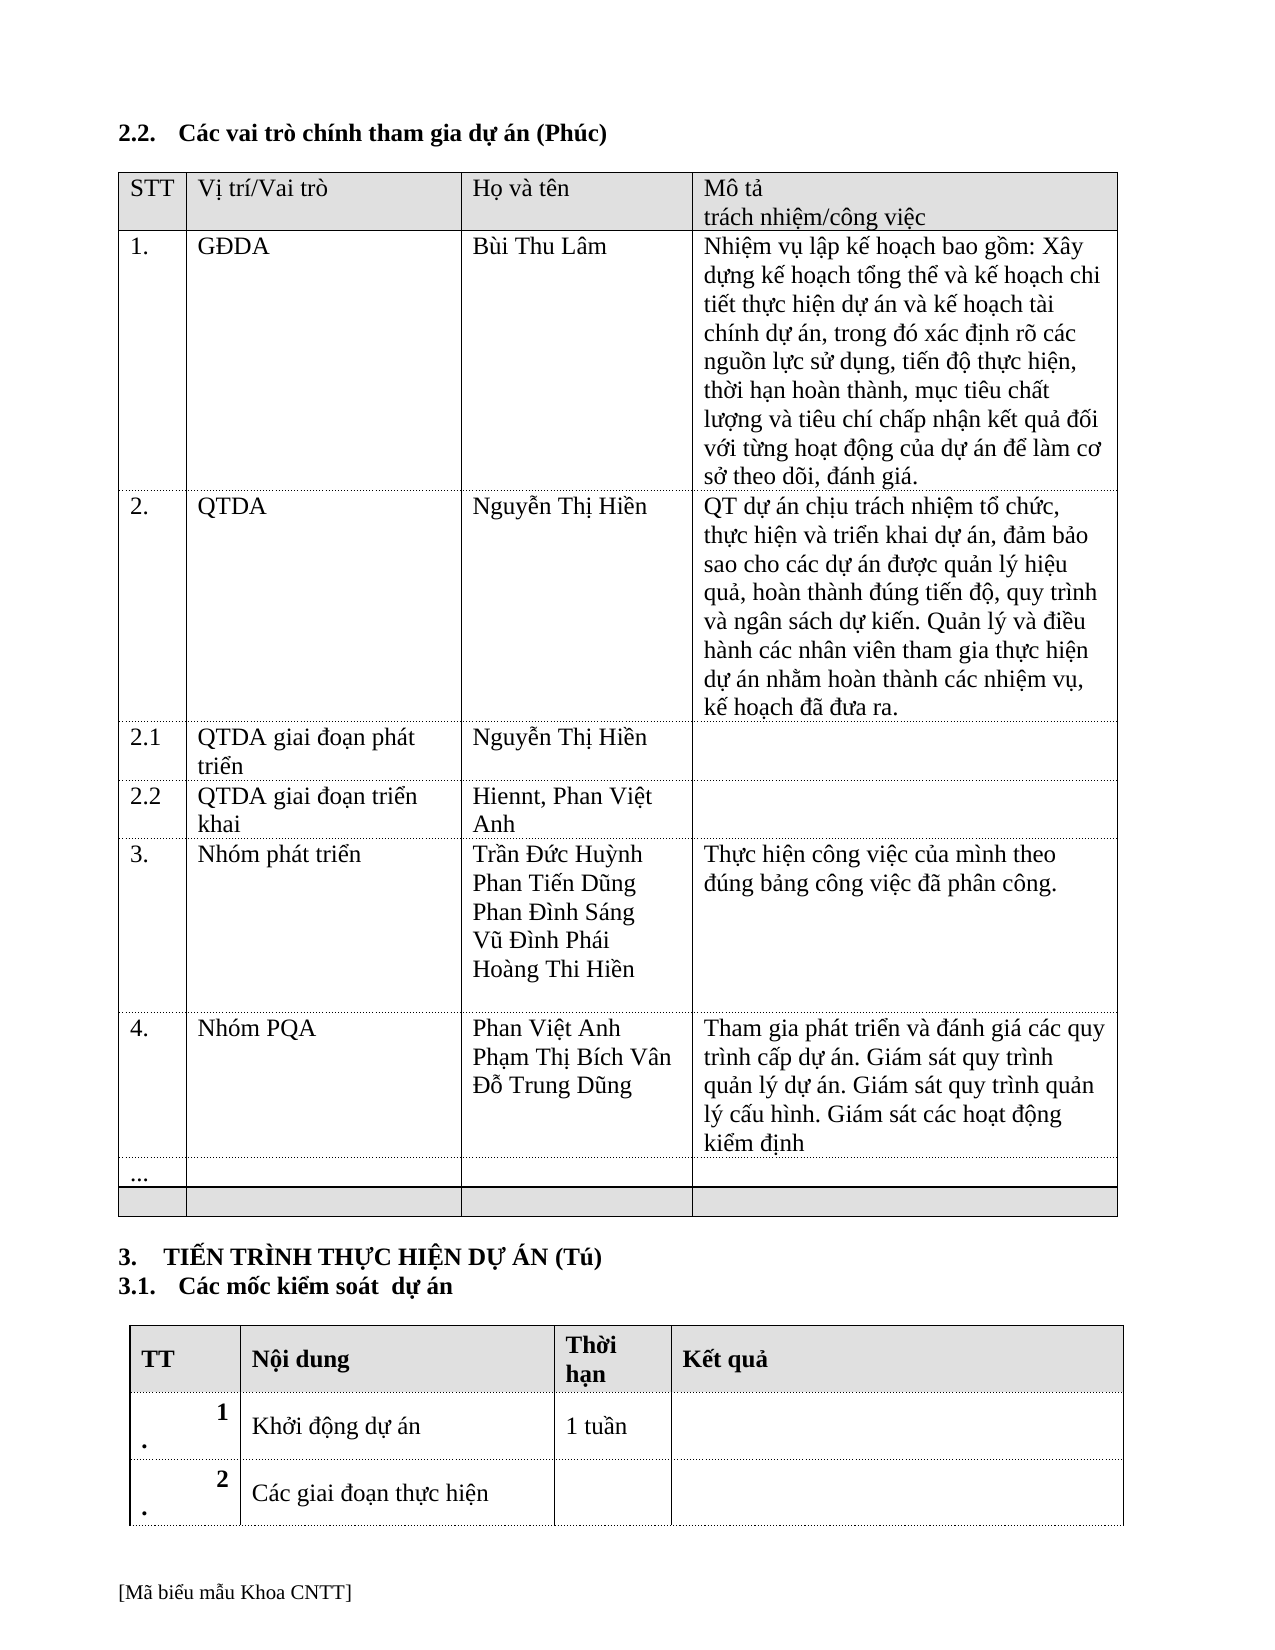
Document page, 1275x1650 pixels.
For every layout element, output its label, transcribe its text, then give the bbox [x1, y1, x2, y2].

table_cell Hiennt, Phan Việt Anh [462, 780, 692, 838]
table_cell 2. [119, 490, 186, 721]
table_cell 4. [119, 1012, 186, 1157]
table_cell Khởi động dự án [241, 1392, 554, 1458]
table_cell QT dự án chịu trách nhiệm tổ chức, thực hiện và triển khai dự án, đảm bảo sao cho các dự án được quản lý hiệu quả, hoàn thành đúng tiến độ, quy trình và ngân sách dự kiến. Quản lý và điều hành các nhân viên tham gia thực hiện dự án nhằm hoàn thành các nhiệm vụ, kế hoạch đã đưa ra. [693, 490, 1117, 721]
table_cell QTDA giai đoạn triển khai [187, 780, 461, 838]
table_cell [693, 780, 1117, 838]
table_cell Nguyễn Thị Hiền [462, 490, 692, 721]
table_cell Nhóm phát triển [187, 838, 461, 1012]
table_cell GĐDA [187, 231, 461, 490]
table_cell Bùi Thu Lâm [462, 231, 692, 490]
table_cell 2. [131, 1459, 240, 1525]
table_cell 2.2 [119, 780, 186, 838]
table_cell [462, 1157, 692, 1186]
table_cell [672, 1459, 1123, 1525]
table_cell [187, 1188, 461, 1216]
table_header STT [119, 173, 186, 230]
table_header TT [131, 1326, 240, 1392]
table_cell Thực hiện công việc của mình theo đúng bảng công việc đã phân công. [693, 838, 1117, 1012]
table_cell [187, 1157, 461, 1186]
table_cell [693, 1157, 1117, 1186]
table_cell [119, 1188, 186, 1216]
table_cell Trần Đức Huỳnh Phan Tiến Dũng Phan Đình Sáng Vũ Đình Phái Hoàng Thi Hiền [462, 838, 692, 1012]
table_cell QTDA [187, 490, 461, 721]
table_cell Nguyễn Thị Hiền [462, 721, 692, 780]
table_header Nội dung [241, 1326, 554, 1392]
table_header Mô tả trách nhiệm/công việc [693, 173, 1117, 230]
subtitle TIẾN TRÌNH THỰC HIỆN DỰ ÁN (Tú) [118, 1242, 1157, 1271]
subtitle Các vai trò chính tham gia dự án (Phúc) [118, 118, 1157, 147]
table_cell [672, 1392, 1123, 1458]
table_cell Nhóm PQA [187, 1012, 461, 1157]
table_cell [693, 721, 1117, 780]
table_cell 1. [119, 231, 186, 490]
table_cell [462, 1188, 692, 1216]
table_cell 2.1 [119, 721, 186, 780]
table_cell 3. [119, 838, 186, 1012]
table_cell Tham gia phát triển và đánh giá các quy trình cấp dự án. Giám sát quy trình quản lý dự án. Giám sát quy trình quản lý cấu hình. Giám sát các hoạt động kiểm định [693, 1012, 1117, 1157]
table_cell 1 tuần [555, 1392, 671, 1458]
table_header Họ và tên [462, 173, 692, 230]
table_header Kết quả [672, 1326, 1123, 1392]
table_header Thời hạn [555, 1326, 671, 1392]
table_cell [693, 1188, 1117, 1216]
table_cell [555, 1459, 671, 1525]
table_header Vị trí/Vai trò [187, 173, 461, 230]
subtitle Các mốc kiểm soát dự án [118, 1271, 1157, 1300]
table_cell ... [119, 1157, 186, 1186]
table_cell Nhiệm vụ lập kế hoạch bao gồm: Xây dựng kế hoạch tổng thể và kế hoạch chi tiết thực hiện dự án và kế hoạch tài chính dự án, trong đó xác định rõ các nguồn lực sử dụng, tiến độ thực hiện, thời hạn hoàn thành, mục tiêu chất lượng và tiêu chí chấp nhận kết quả đối với từng hoạt động của dự án để làm cơ sở theo dõi, đánh giá. [693, 231, 1117, 490]
table_cell 1. [131, 1392, 240, 1458]
table_cell Các giai đoạn thực hiện [241, 1459, 554, 1525]
table_cell QTDA giai đoạn phát triển [187, 721, 461, 780]
table_cell Phan Việt Anh Phạm Thị Bích Vân Đỗ Trung Dũng [462, 1012, 692, 1157]
